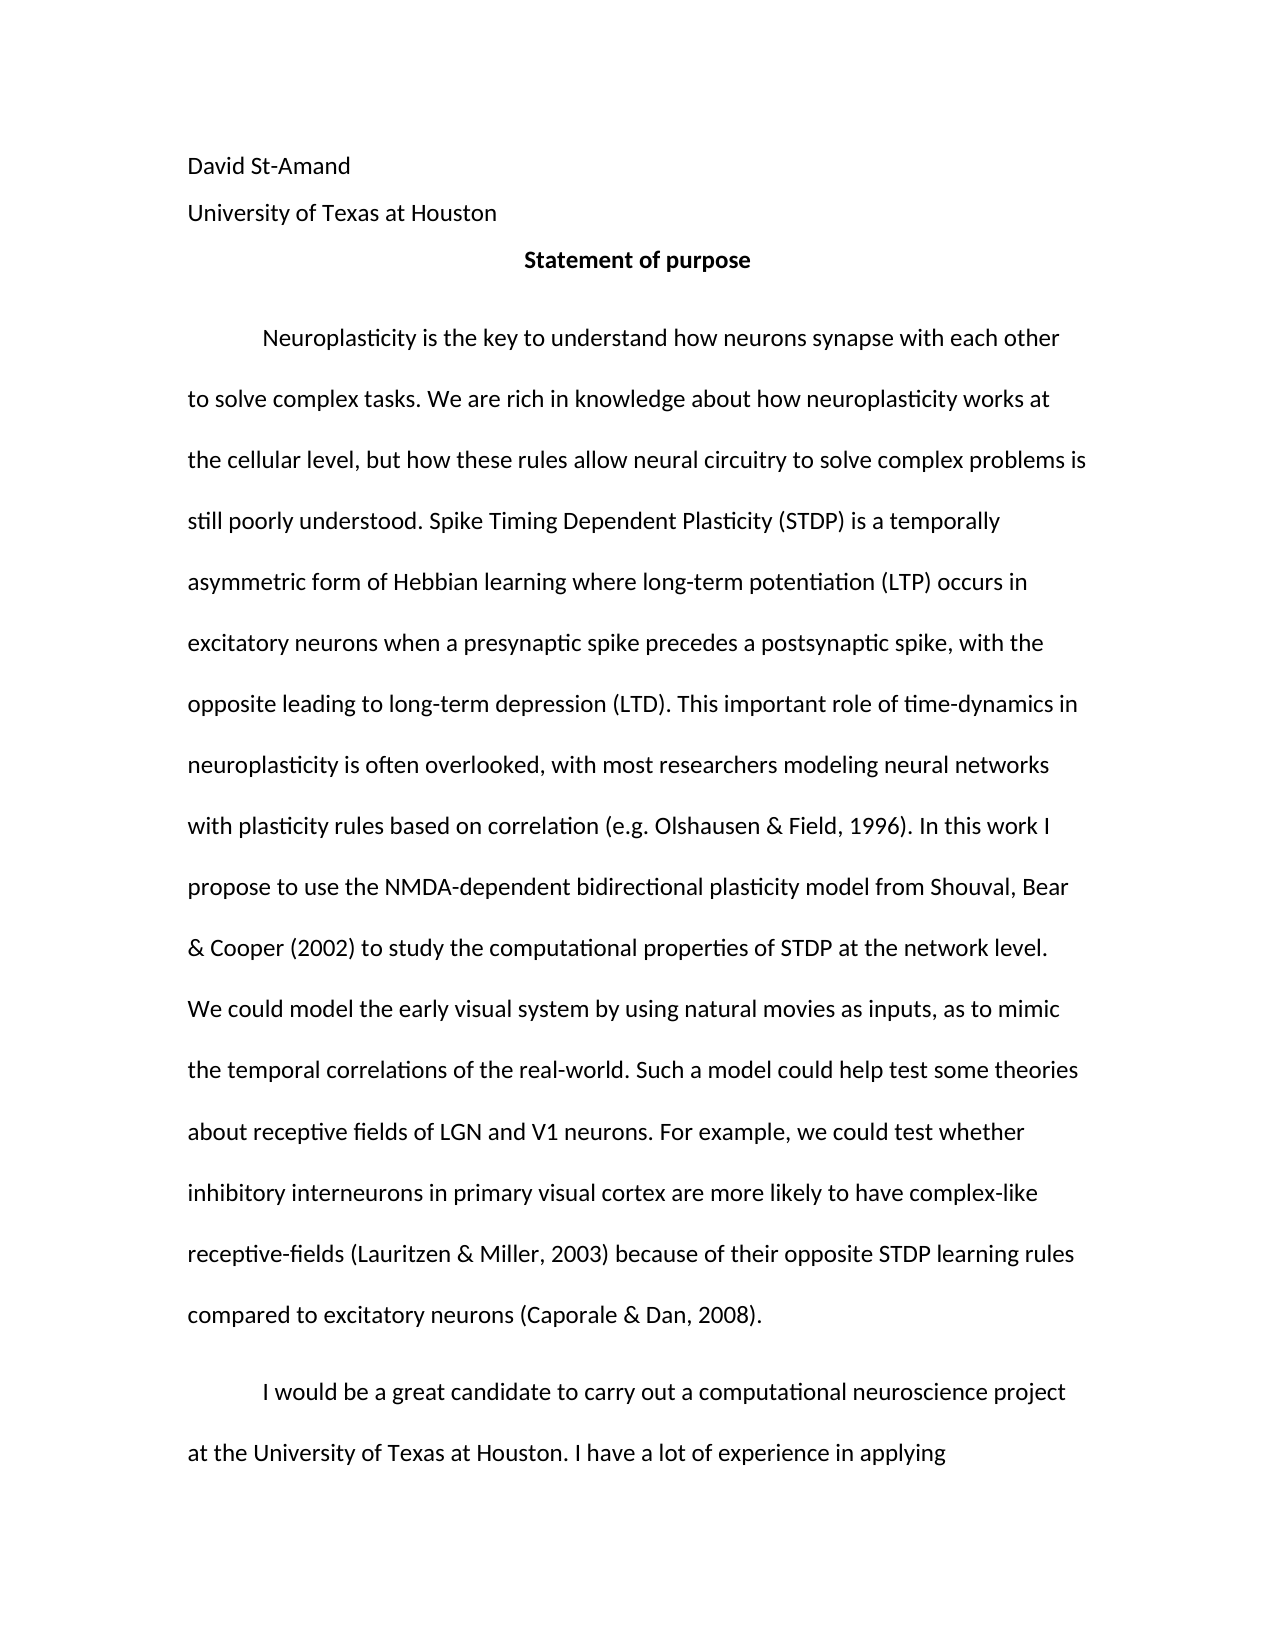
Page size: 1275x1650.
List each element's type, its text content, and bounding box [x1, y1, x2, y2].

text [187, 1376, 1087, 1468]
text Statement of purpose [187, 244, 1087, 275]
text University of Texas at Houston [187, 197, 1087, 228]
text Neuroplasticity is the key to understand how neurons synapse with each other to solve complex tasks. We are rich in knowledge about how neuroplasticity works at the cellular level, but how these rules allow neural circuitry to solve complex problems is still poorly understood. Spike Timing Dependent Plasticity (STDP) is a temporally asymmetric form of Hebbian learning where long-term potentiation (LTP) occurs in excitatory neurons when a presynaptic spike precedes a postsynaptic spike, with the opposite leading to long-term depression (LTD). This important role of time-dynamics in neuroplasticity is often overlooked, with most researchers modeling neural networks with plasticity rules based on correlation (e.g. Olshausen & Field, 1996). In this work I propose to use the NMDA-dependent bidirectional plasticity model from Shouval, Bear & Cooper (2002) to study the computational properties of STDP at the network level. We could model the early visual system by using natural movies as inputs, as to mimic the temporal correlations of the real-world. Such a model could help test some theories about receptive fields of LGN and V1 neurons. For example, we could test whether inhibitory interneurons in primary visual cortex are more likely to have complex-like receptive-fields (Lauritzen & Miller, 2003) because of their opposite STDP learning rules compared to excitatory neurons (Caporale & Dan, 2008). [187, 322, 1087, 1329]
text David St-Amand [187, 150, 1087, 181]
